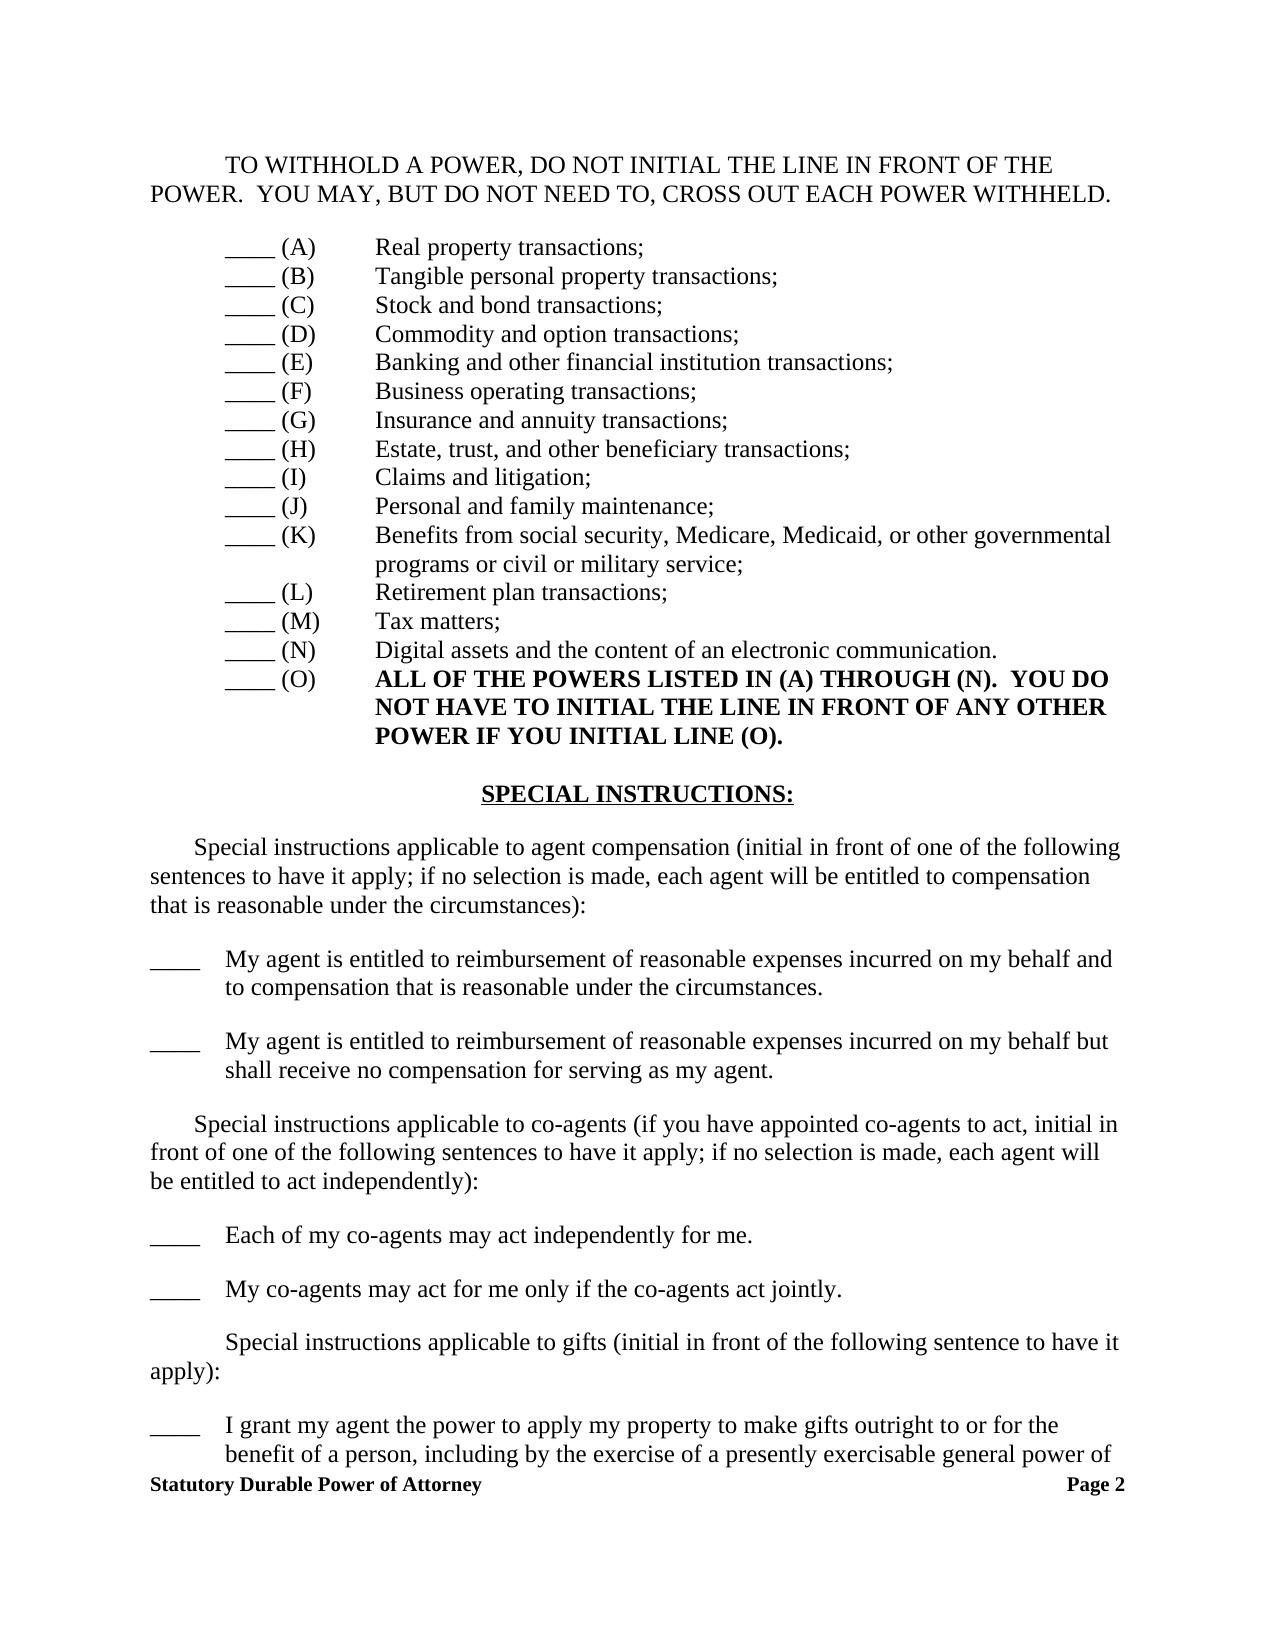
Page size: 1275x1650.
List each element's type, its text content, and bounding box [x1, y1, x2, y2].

text ____ (B) Tangible personal property transactions; [225, 261, 1125, 290]
text ____ (C) Stock and bond transactions; [225, 290, 1125, 319]
text Special instructions applicable to agent compensation (initial in front of one of the following sentences to have it apply; if no selection is made, each agent will be entitled to compensation that is reasonable under the circumstances): [150, 832, 1125, 919]
text ____ (I) Claims and litigation; [225, 462, 1125, 491]
text ____ (E) Banking and other financial institution transactions; [225, 347, 1125, 376]
text ____ (G) Insurance and annuity transactions; [225, 405, 1125, 434]
text ____ (M) Tax matters; [225, 606, 1125, 635]
text Special instructions applicable to co-agents (if you have appointed co-agents to act, initial in front of one of the following sentences to have it apply; if no selection is made, each agent will be entitled to act independently): [150, 1109, 1125, 1195]
text ____ (L) Retirement plan transactions; [225, 577, 1125, 606]
text SPECIAL INSTRUCTIONS: [150, 779, 1125, 807]
text ____ Each of my co-agents may act independently for me. [150, 1220, 1125, 1249]
text ____ (A) Real property transactions; [225, 232, 1125, 261]
text ____ My agent is entitled to reimbursement of reasonable expenses incurred on my behalf and to compensation that is reasonable under the circumstances. [150, 944, 1125, 1001]
text ____ (K) Benefits from social security, Medicare, Medicaid, or other governmental programs or civil or military service; [225, 520, 1125, 577]
text ____ (D) Commodity and option transactions; [225, 319, 1125, 347]
text ____ (N) Digital assets and the content of an electronic communication. [225, 635, 1125, 664]
text ____ (H) Estate, trust, and other beneficiary transactions; [225, 434, 1125, 462]
text ____ (F) Business operating transactions; [225, 376, 1125, 405]
text ____ My agent is entitled to reimbursement of reasonable expenses incurred on my behalf but shall receive no compensation for serving as my agent. [150, 1026, 1125, 1084]
text TO WITHHOLD A POWER, DO NOT INITIAL THE LINE IN FRONT OF THE POWER. YOU MAY, BUT DO NOT NEED TO, CROSS OUT EACH POWER WITHHELD. [150, 150, 1125, 207]
text ____ My co-agents may act for me only if the co-agents act jointly. [150, 1274, 1125, 1302]
text Special instructions applicable to gifts (initial in front of the following sentence to have it apply): [150, 1327, 1125, 1385]
text ____ (J) Personal and family maintenance; [225, 491, 1125, 520]
text ____ (O) ALL OF THE POWERS LISTED IN (A) THROUGH (N). YOU DO NOT HAVE TO INITIAL THE LINE IN FRONT OF ANY OTHER POWER IF YOU INITIAL LINE (O). [225, 664, 1125, 750]
